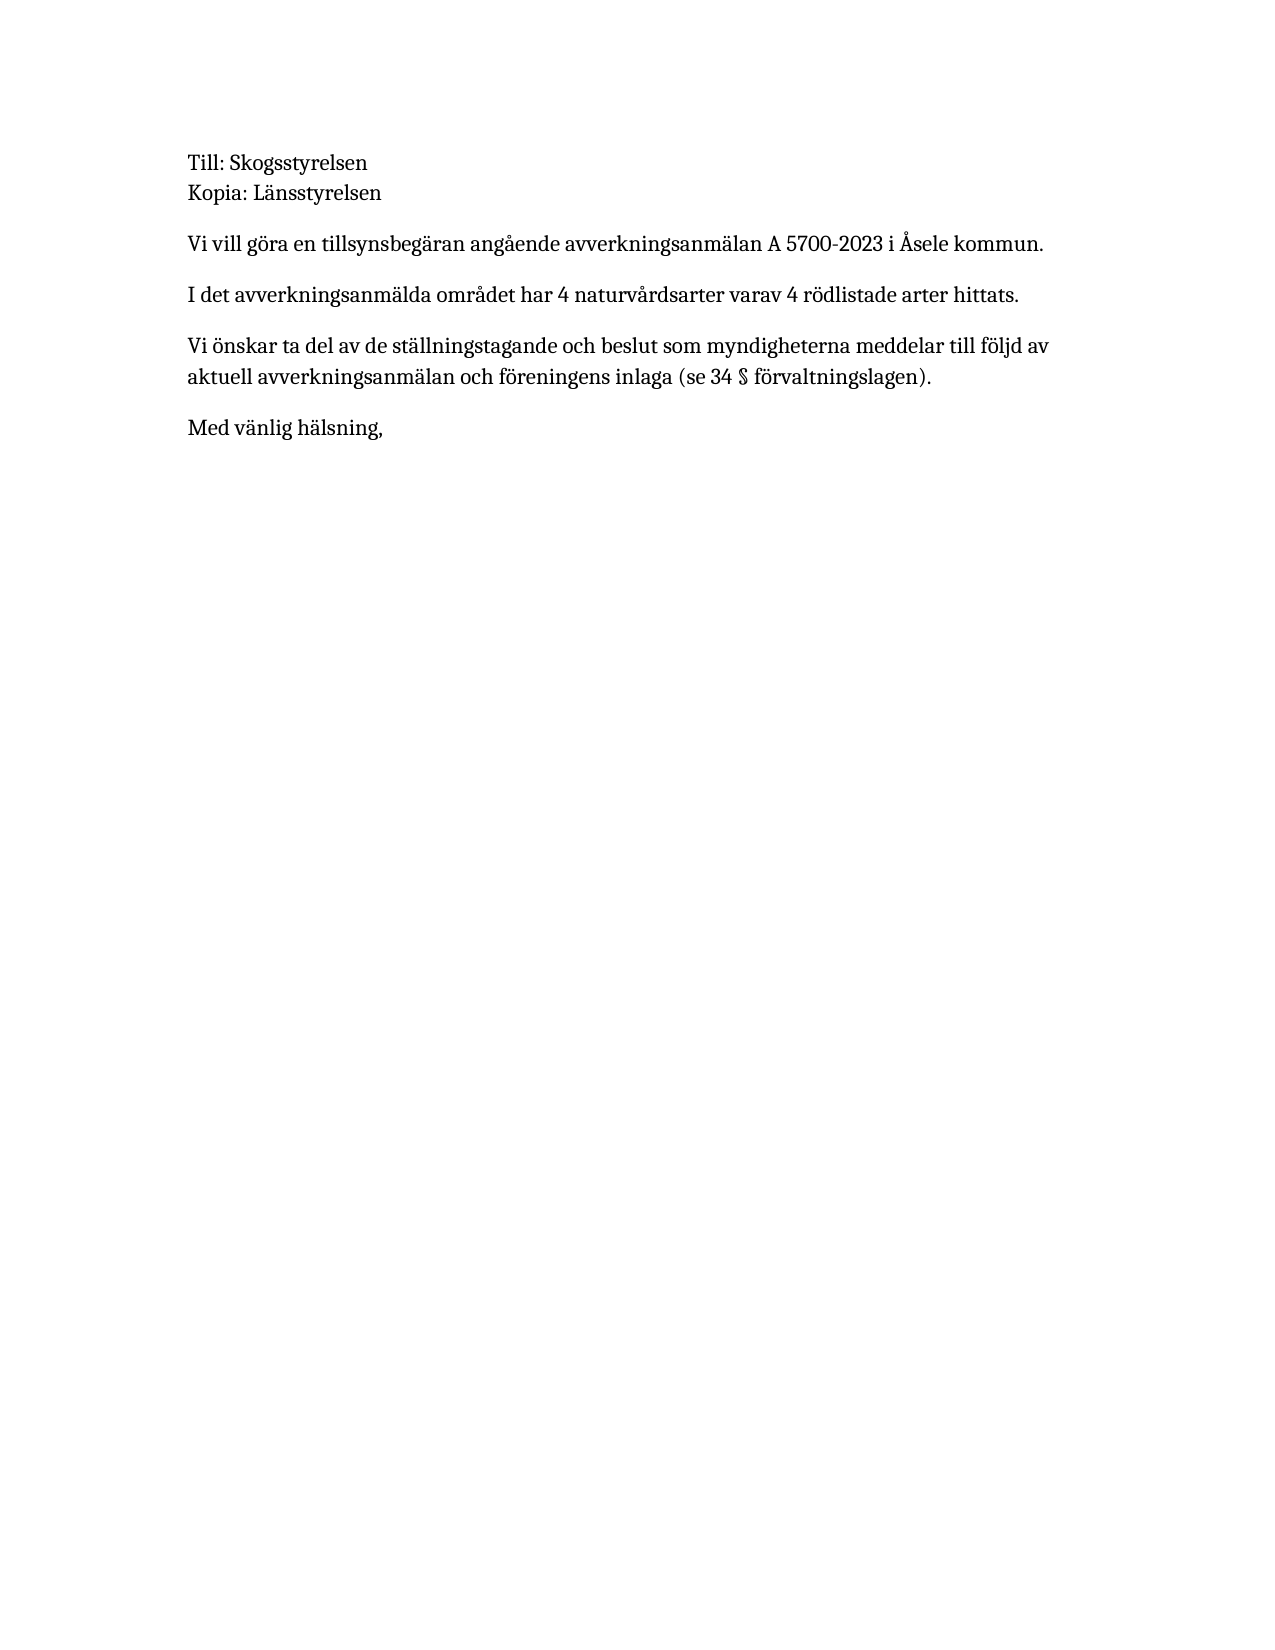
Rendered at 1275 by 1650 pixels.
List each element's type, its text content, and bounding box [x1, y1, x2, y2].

text Vi önskar ta del av de ställningstagande och beslut som myndigheterna meddelar till följd av aktuell avverkningsanmälan och föreningens inlaga (se 34 § förvaltningslagen). [187, 333, 1087, 390]
text Vi vill göra en tillsynsbegäran angående avverkningsanmälan A 5700-2023 i Åsele kommun. [187, 231, 1087, 258]
text Till: Skogsstyrelsen Kopia: Länsstyrelsen [187, 150, 1087, 207]
text I det avverkningsanmälda området har 4 naturvårdsarter varav 4 rödlistade arter hittats. [187, 282, 1087, 309]
text Med vänlig hälsning, [187, 414, 1087, 471]
